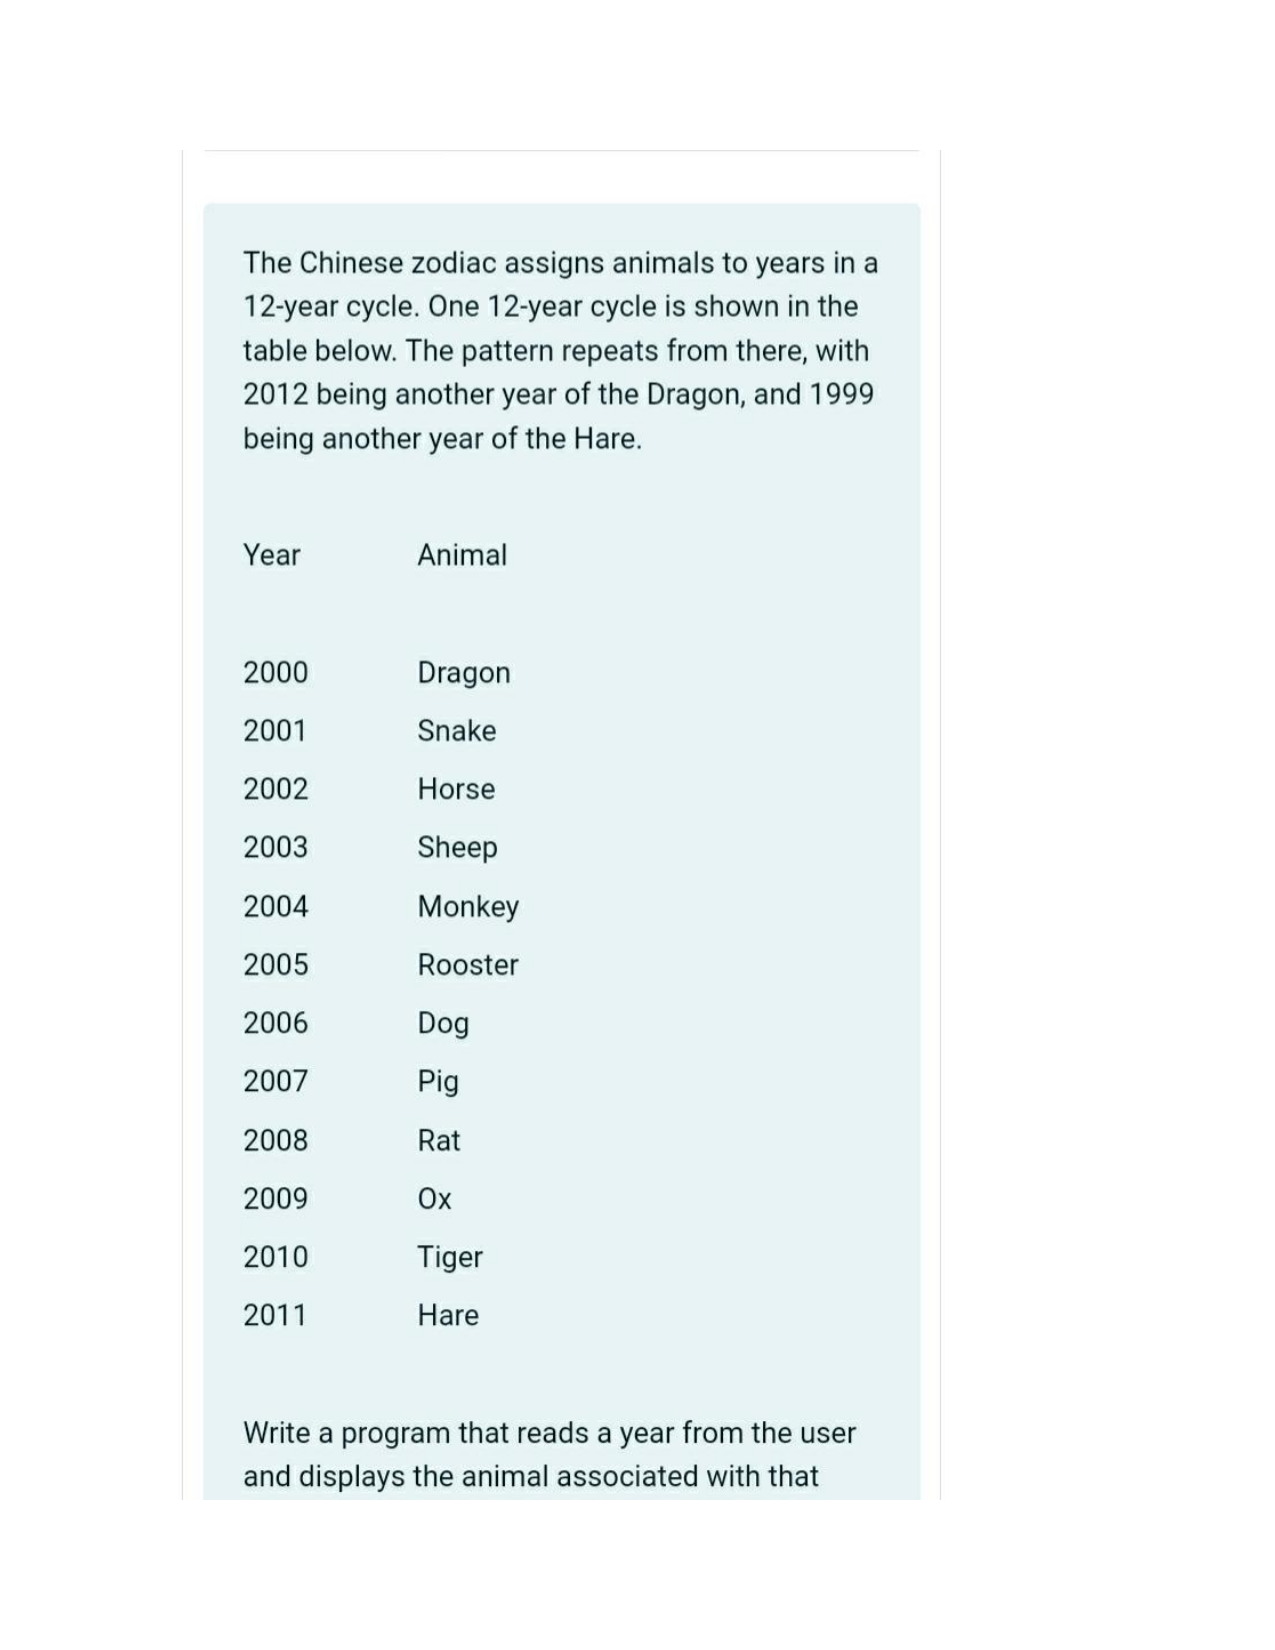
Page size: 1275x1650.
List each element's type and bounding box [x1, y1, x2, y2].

picture [150, 150, 972, 1500]
